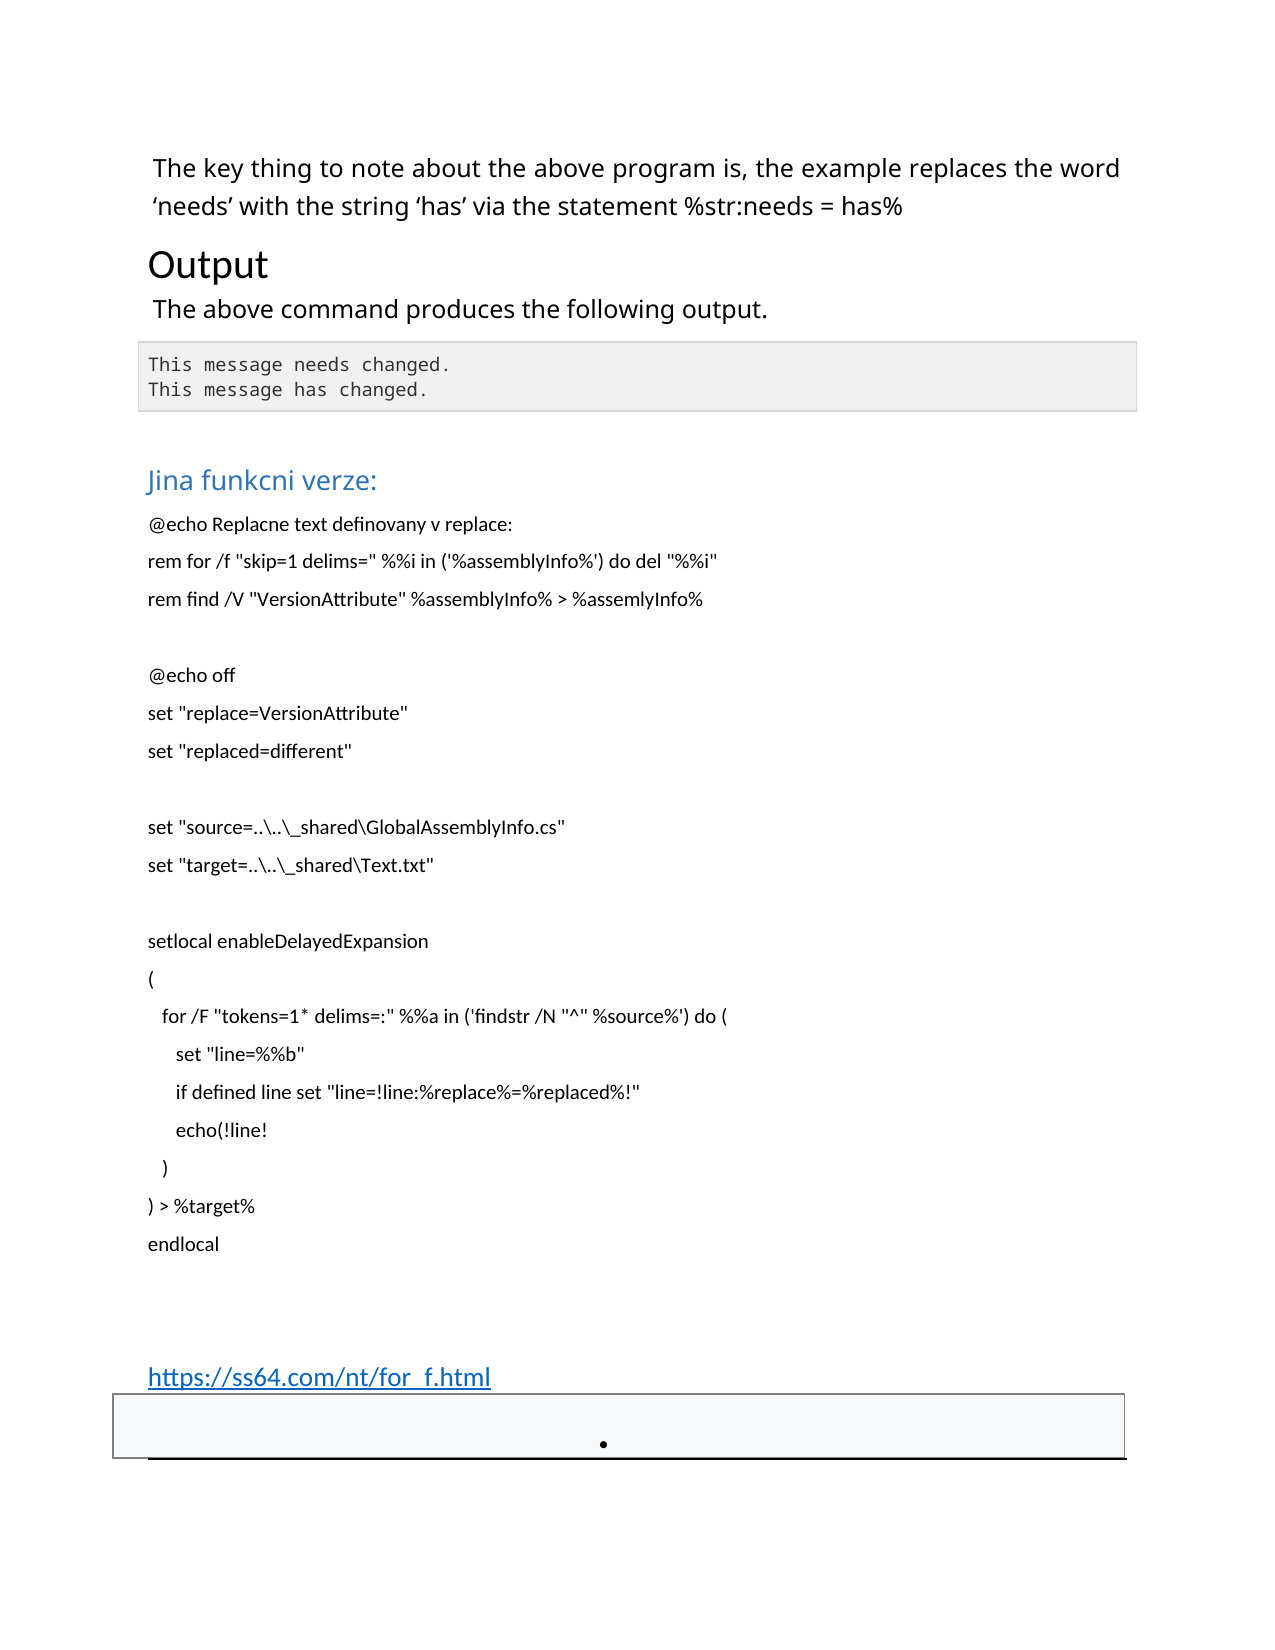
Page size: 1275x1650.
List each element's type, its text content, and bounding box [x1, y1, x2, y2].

text set "source=..\..\_shared\GlobalAssemblyInfo.cs" [148, 814, 1127, 839]
text Output [148, 238, 1127, 288]
text if defined line set "line=!line:%replace%=%replaced%!" [148, 1079, 1127, 1105]
text for /F "tokens=1* delims=:" %%a in ('findstr /N "^" %source%') do ( [148, 1004, 1127, 1029]
text setlocal enableDelayedExpansion [148, 928, 1127, 953]
text set "replace=VersionAttribute" [148, 700, 1127, 726]
subtitle Jina funkcni verze: [148, 461, 1127, 498]
text set "replaced=different" [148, 738, 1127, 764]
text https://ss64.com/nt/for_f.html [148, 1360, 1127, 1393]
text This message needs changed. [139, 343, 1136, 366]
text ) [148, 1155, 1127, 1181]
text The above command produces the following output. [153, 288, 1122, 326]
text @echo off [148, 662, 1127, 688]
text set "target=..\..\_shared\Text.txt" [148, 852, 1127, 877]
text rem for /f "skip=1 delims=" %%i in ('%assemblyInfo%') do del "%%i" [148, 549, 1127, 574]
text echo(!line! [148, 1117, 1127, 1143]
text ( [148, 966, 1127, 991]
text The key thing to note about the above program is, the example replaces the word ‘needs’ with the string ‘has’ via the statement %str:needs = has% [153, 148, 1122, 223]
text rem find /V "VersionAttribute" %assemblyInfo% > %assemlyInfo% [148, 587, 1127, 612]
text @echo Replacne text definovany v replace: [148, 511, 1127, 536]
text set "line=%%b" [148, 1042, 1127, 1067]
text This message has changed. [139, 366, 1136, 410]
text ) > %target% [148, 1193, 1127, 1219]
text endlocal [148, 1231, 1127, 1257]
